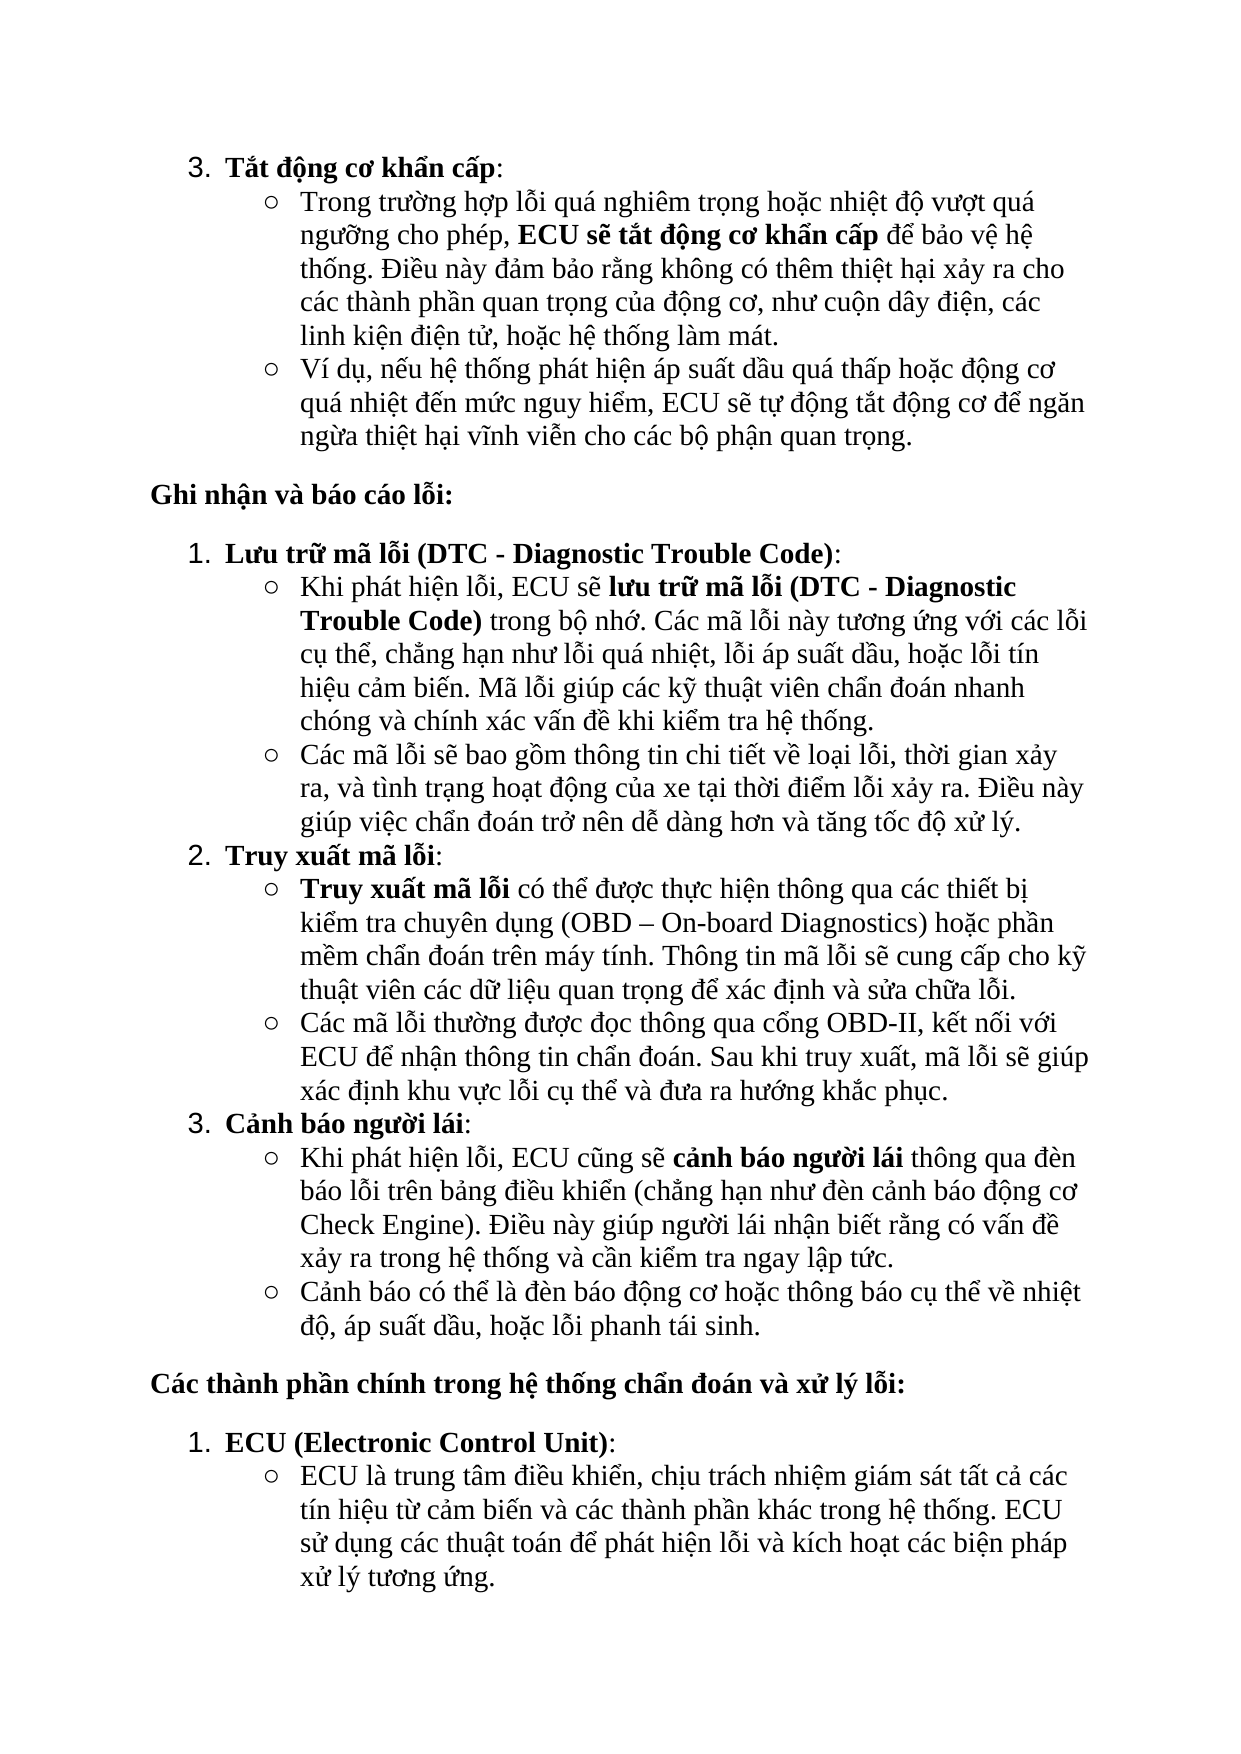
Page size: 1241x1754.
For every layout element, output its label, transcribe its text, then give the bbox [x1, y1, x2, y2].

subtitle Ghi nhận và báo cáo lỗi: [150, 477, 1090, 511]
list Các mã lỗi thường được đọc thông qua cổng OBD-II, kết nối với ECU để nhận thông tin chẩn đoán. Sau khi truy xuất, mã lỗi sẽ giúp xác định khu vực lỗi cụ thể và đưa ra hướng khắc phục. [262, 1006, 1090, 1106]
list Tắt động cơ khẩn cấp: [187, 150, 1090, 184]
list Ví dụ, nếu hệ thống phát hiện áp suất dầu quá thấp hoặc động cơ quá nhiệt đến mức nguy hiểm, ECU sẽ tự động tắt động cơ để ngăn ngừa thiệt hại vĩnh viễn cho các bộ phận quan trọng. [262, 351, 1090, 452]
list ECU (Electronic Control Unit): [187, 1425, 1090, 1458]
list Các mã lỗi sẽ bao gồm thông tin chi tiết về loại lỗi, thời gian xảy ra, và tình trạng hoạt động của xe tại thời điểm lỗi xảy ra. Điều này giúp việc chẩn đoán trở nên dễ dàng hơn và tăng tốc độ xử lý. [262, 737, 1090, 838]
list ECU là trung tâm điều khiển, chịu trách nhiệm giám sát tất cả các tín hiệu từ cảm biến và các thành phần khác trong hệ thống. ECU sử dụng các thuật toán để phát hiện lỗi và kích hoạt các biện pháp xử lý tương ứng. [262, 1458, 1090, 1593]
subtitle Các thành phần chính trong hệ thống chẩn đoán và xử lý lỗi: [150, 1366, 1090, 1400]
list Cảnh báo người lái: [187, 1106, 1090, 1140]
list Truy xuất mã lỗi có thể được thực hiện thông qua các thiết bị kiểm tra chuyên dụng (OBD – On-board Diagnostics) hoặc phần mềm chẩn đoán trên máy tính. Thông tin mã lỗi sẽ cung cấp cho kỹ thuật viên các dữ liệu quan trọng để xác định và sửa chữa lỗi. [262, 871, 1090, 1006]
list Trong trường hợp lỗi quá nghiêm trọng hoặc nhiệt độ vượt quá ngưỡng cho phép, ECU sẽ tắt động cơ khẩn cấp để bảo vệ hệ thống. Điều này đảm bảo rằng không có thêm thiệt hại xảy ra cho các thành phần quan trọng của động cơ, như cuộn dây điện, các linh kiện điện tử, hoặc hệ thống làm mát. [262, 184, 1090, 351]
list Cảnh báo có thể là đèn báo động cơ hoặc thông báo cụ thể về nhiệt độ, áp suất dầu, hoặc lỗi phanh tái sinh. [262, 1274, 1090, 1341]
list Lưu trữ mã lỗi (DTC - Diagnostic Trouble Code): [187, 536, 1090, 569]
list Khi phát hiện lỗi, ECU cũng sẽ cảnh báo người lái thông qua đèn báo lỗi trên bảng điều khiển (chẳng hạn như đèn cảnh báo động cơ Check Engine). Điều này giúp người lái nhận biết rằng có vấn đề xảy ra trong hệ thống và cần kiểm tra ngay lập tức. [262, 1140, 1090, 1274]
list Khi phát hiện lỗi, ECU sẽ lưu trữ mã lỗi (DTC - Diagnostic Trouble Code) trong bộ nhớ. Các mã lỗi này tương ứng với các lỗi cụ thể, chẳng hạn như lỗi quá nhiệt, lỗi áp suất dầu, hoặc lỗi tín hiệu cảm biến. Mã lỗi giúp các kỹ thuật viên chẩn đoán nhanh chóng và chính xác vấn đề khi kiểm tra hệ thống. [262, 569, 1090, 737]
list Truy xuất mã lỗi: [187, 838, 1090, 871]
